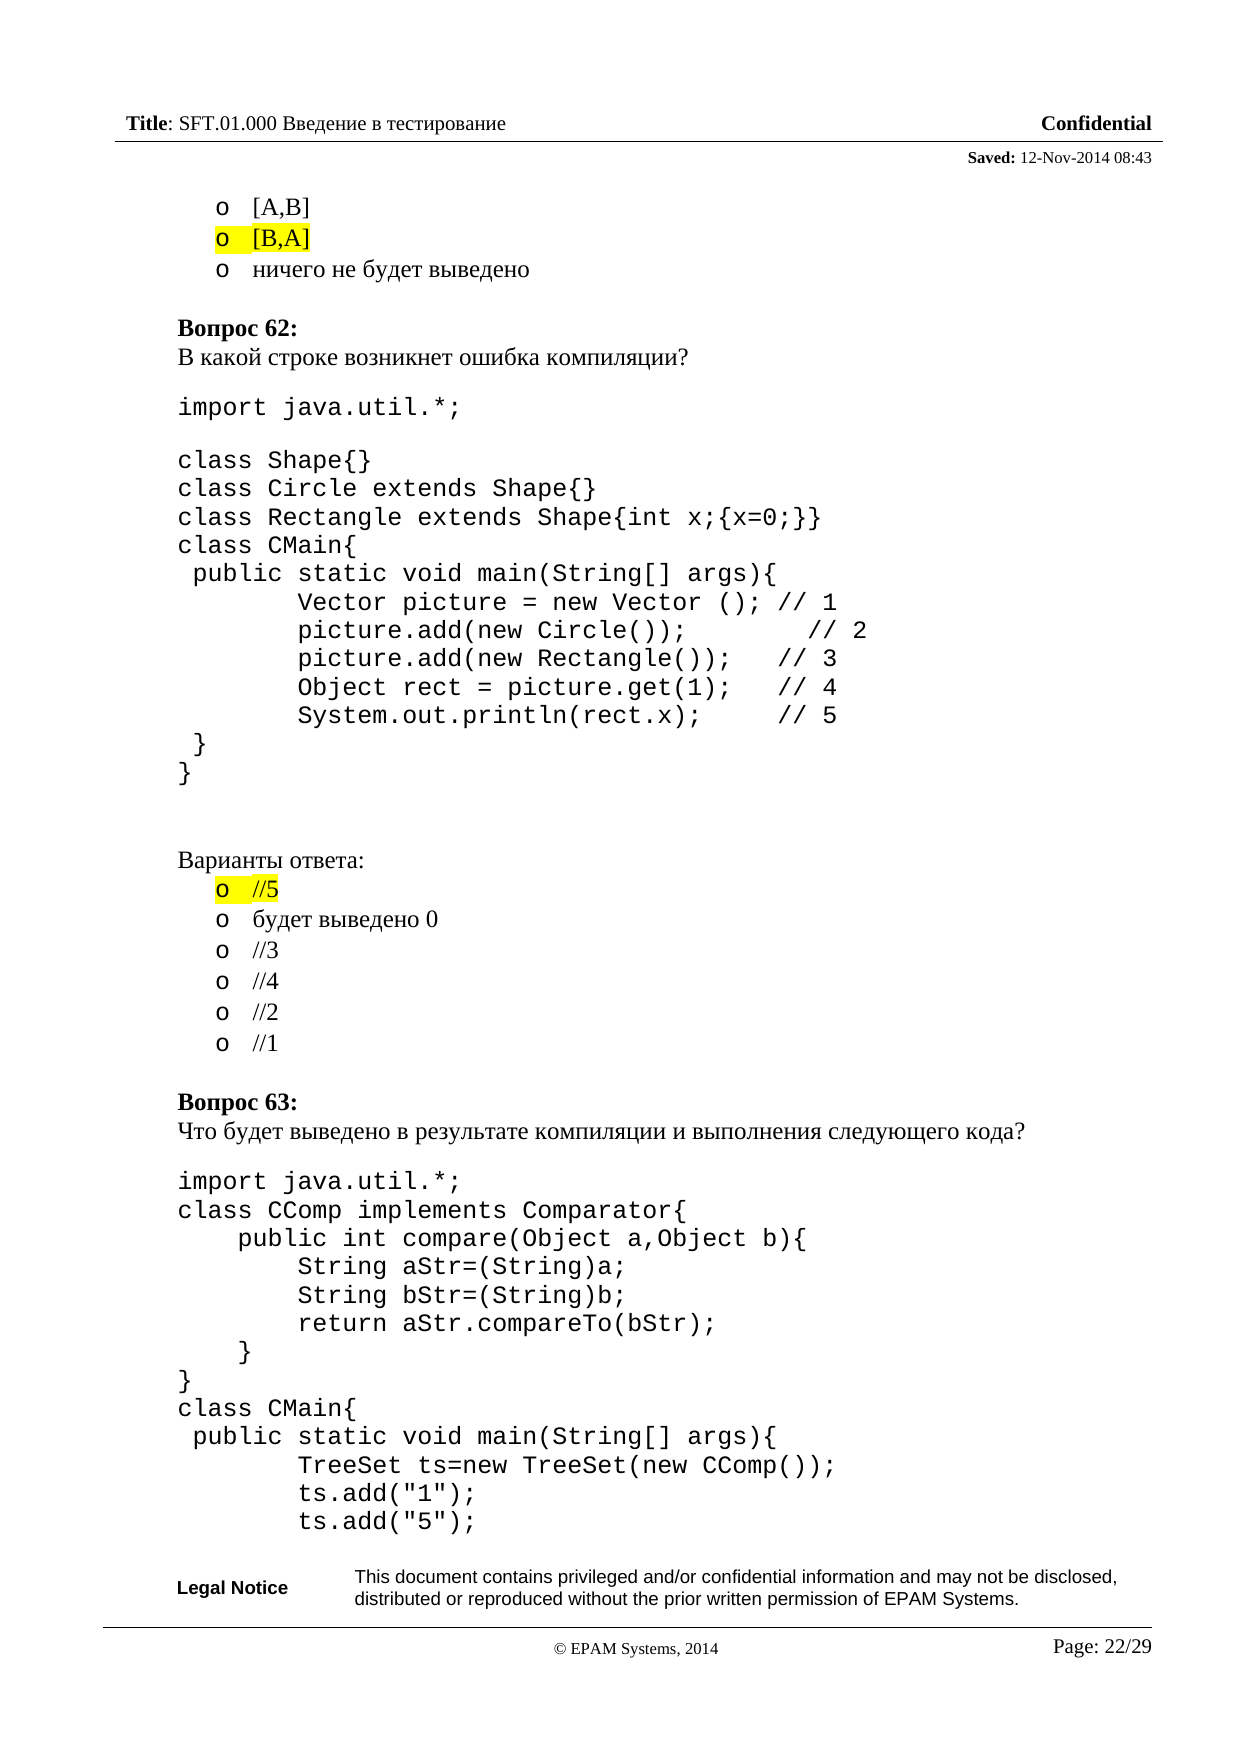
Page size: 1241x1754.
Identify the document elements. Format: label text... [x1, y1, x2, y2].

text class CMain{ [177, 532, 1152, 561]
text TreeSet ts=new TreeSet(new CComp()); [177, 1452, 1152, 1481]
text class CComp implements Comparator{ [177, 1197, 1152, 1226]
text public int compare(Object a,Object b){ [177, 1226, 1152, 1254]
list будет выведено 0 [215, 904, 1152, 935]
text } [177, 759, 1152, 787]
text class CMain{ [177, 1396, 1152, 1424]
text class Circle extends Shape{} [177, 476, 1152, 504]
list //1 [215, 1028, 1152, 1059]
text ts.add("5"); [177, 1509, 1152, 1537]
list //2 [215, 997, 1152, 1028]
text picture.add(new Circle()); // 2 [177, 617, 1152, 646]
text Варианты ответа: [177, 845, 1152, 874]
text picture.add(new Rectangle()); // 3 [177, 646, 1152, 674]
text return aStr.compareTo(bStr); [177, 1311, 1152, 1339]
list [B,A] [252, 223, 1152, 254]
text import java.util.*; [177, 395, 1152, 423]
text Вопрос 63: [177, 1087, 1152, 1116]
text ts.add("1"); [177, 1481, 1152, 1509]
list //5 [252, 874, 1152, 904]
list [A,B] [215, 192, 1152, 223]
text Object rect = picture.get(1); // 4 [177, 674, 1152, 702]
list ничего не будет выведено [215, 254, 1152, 285]
text class Rectangle extends Shape{int x;{x=0;}} [177, 504, 1152, 532]
text String aStr=(String)a; [177, 1254, 1152, 1282]
text } [177, 731, 1152, 759]
text Vector picture = new Vector (); // 1 [177, 589, 1152, 617]
text class Shape{} [177, 447, 1152, 476]
text В какой строке возникнет ошибка компиляции? [177, 342, 1152, 371]
text Что будет выведено в результате компиляции и выполнения следующего кода? [177, 1116, 1152, 1145]
text System.out.println(rect.x); // 5 [177, 702, 1152, 731]
list //4 [215, 966, 1152, 997]
text public static void main(String[] args){ [177, 1424, 1152, 1452]
text } [177, 1367, 1152, 1396]
text Вопрос 62: [177, 313, 1152, 342]
text public static void main(String[] args){ [177, 561, 1152, 589]
text } [177, 1339, 1152, 1367]
text String bStr=(String)b; [177, 1282, 1152, 1311]
list //3 [215, 935, 1152, 966]
text import java.util.*; [177, 1169, 1152, 1197]
